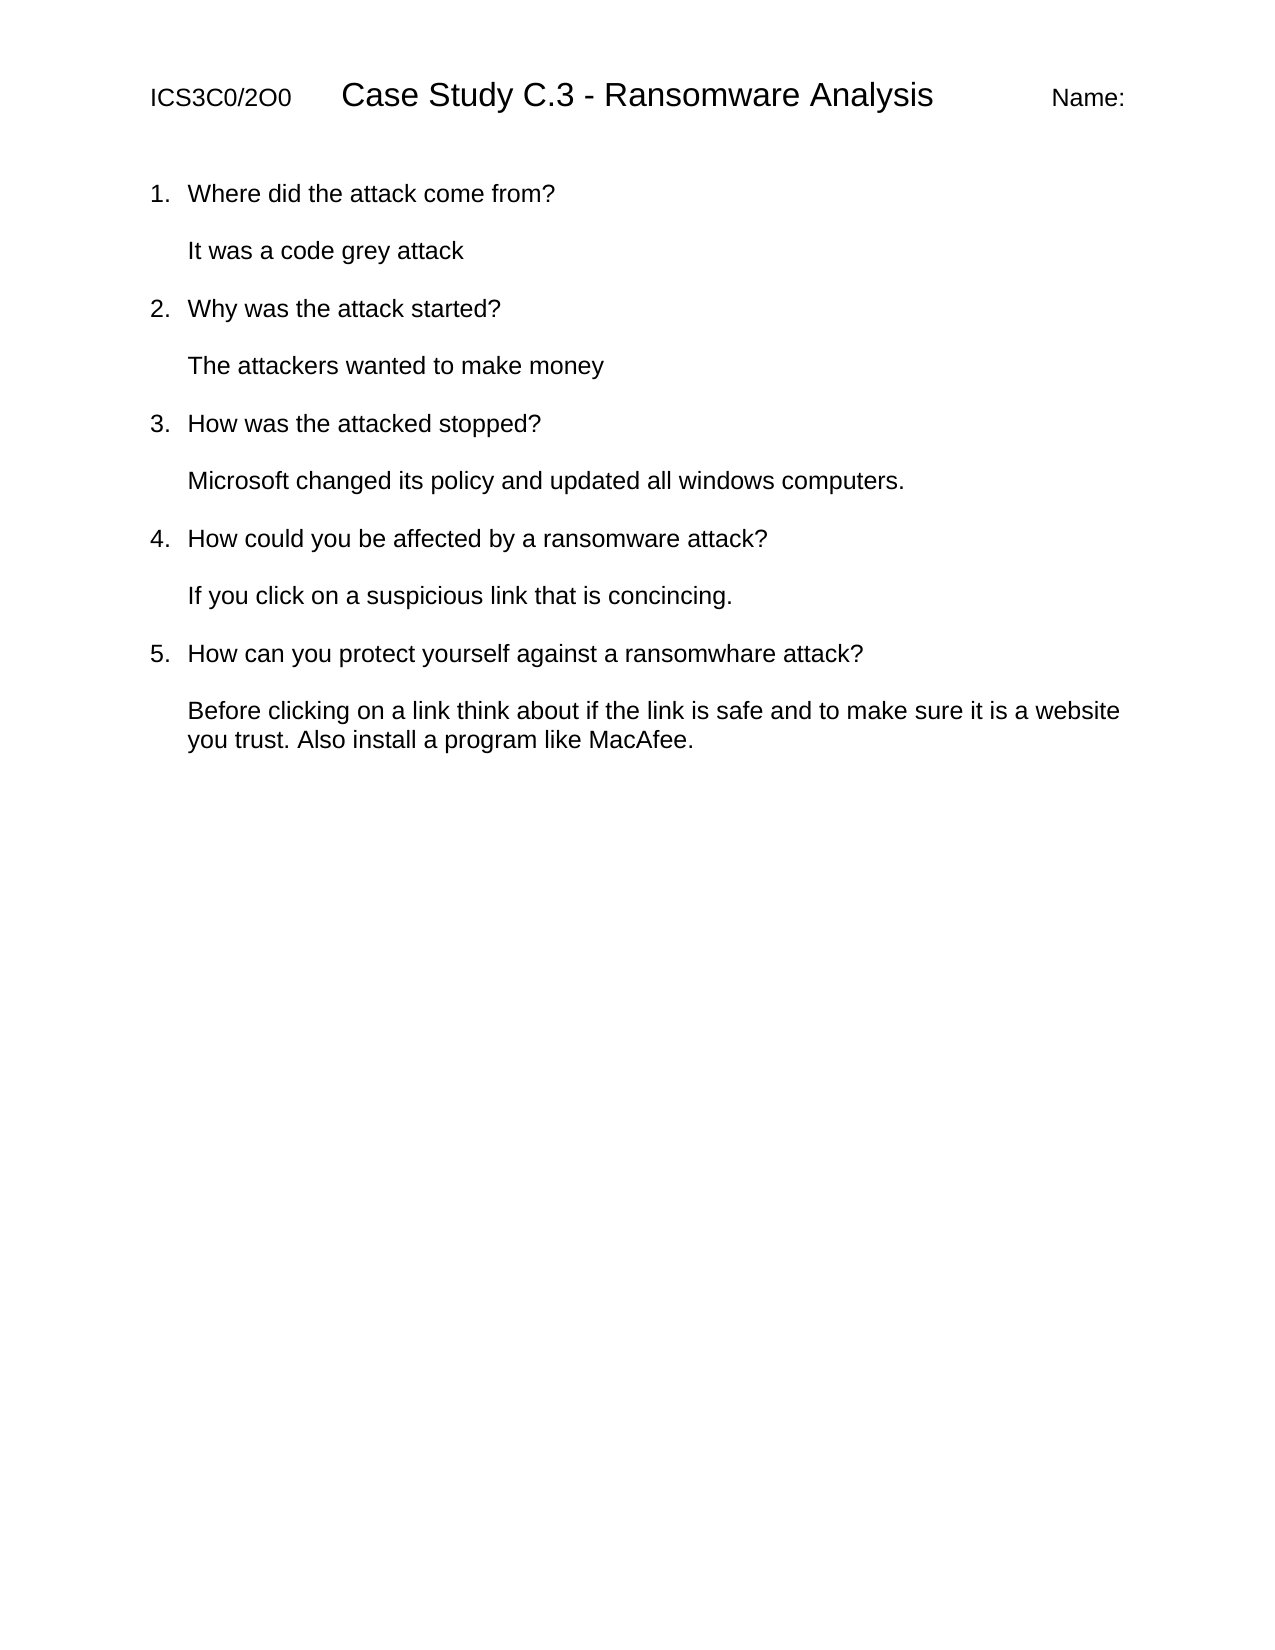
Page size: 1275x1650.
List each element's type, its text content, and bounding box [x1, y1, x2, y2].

text Microsoft changed its policy and updated all windows computers. [187, 466, 1125, 495]
text If you click on a suspicious link that is concincing. [187, 581, 1125, 610]
list How was the attacked stopped? [150, 409, 1125, 437]
list How can you protect yourself against a ransomwhare attack? [150, 639, 1125, 667]
text Before clicking on a link think about if the link is safe and to make sure it is a website you trust. Also install a program like MacAfee. [187, 696, 1125, 754]
list Where did the attack come from? [150, 179, 1125, 207]
list Why was the attack started? [150, 294, 1125, 322]
text The attackers wanted to make money [187, 351, 1125, 380]
text It was a code grey attack [187, 236, 1125, 265]
list How could you be affected by a ransomware attack? [150, 524, 1125, 552]
